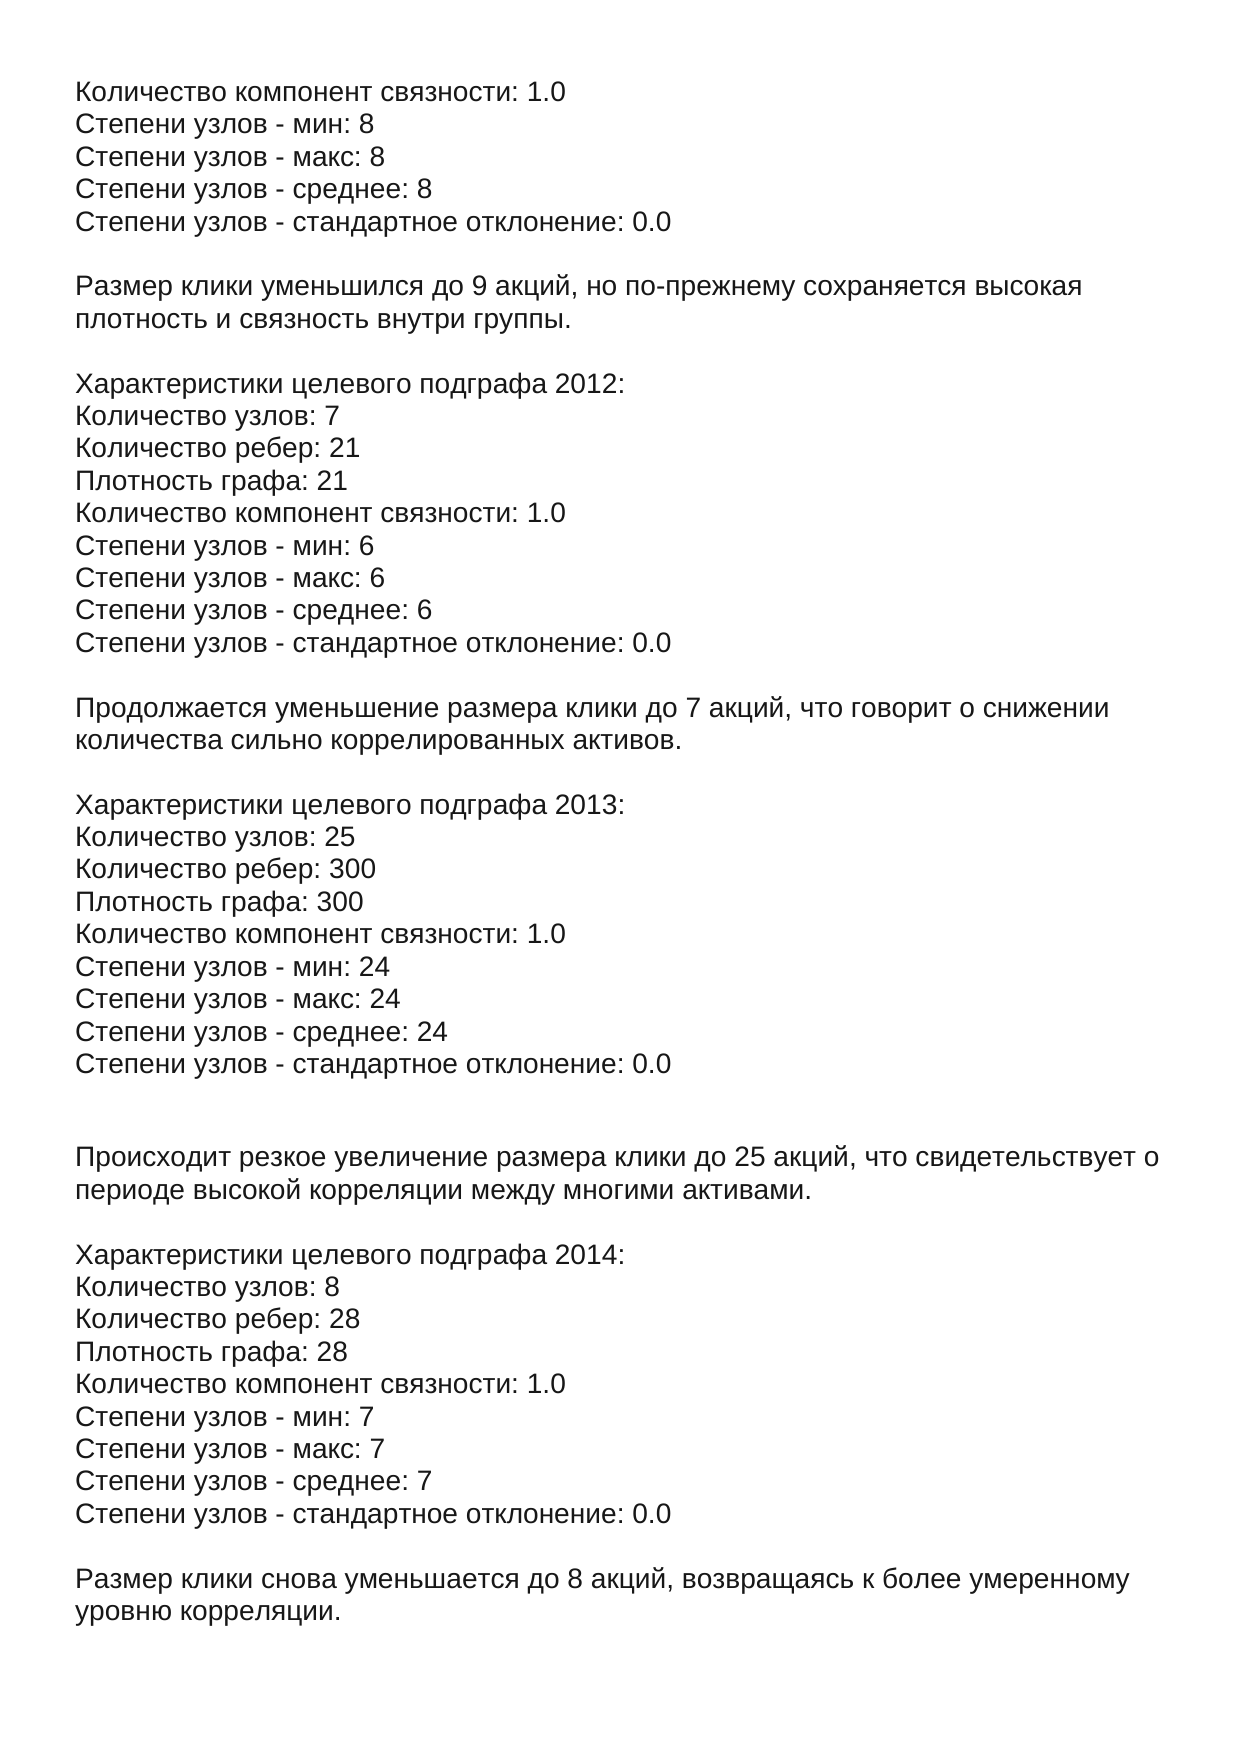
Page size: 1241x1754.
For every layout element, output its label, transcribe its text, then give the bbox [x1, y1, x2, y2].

text Размер клики уменьшился до 9 акций, но по-прежнему сохраняется высокая плотность и связность внутри группы. [75, 269, 1165, 334]
text Характеристики целевого подграфа 2013: Количество узлов: 25 Количество ребер: 300 Плотность графа: 300 Количество компонент связности: 1.0 Степени узлов - мин: 24 Степени узлов - макс: 24 Степени узлов - среднее: 24 Степени узлов - стандартное отклонение: 0.0 [75, 788, 1165, 1079]
text Характеристики целевого подграфа 2012: Количество узлов: 7 Количество ребер: 21 Плотность графа: 21 Количество компонент связности: 1.0 Степени узлов - мин: 6 Степени узлов - макс: 6 Степени узлов - среднее: 6 Степени узлов - стандартное отклонение: 0.0 [75, 367, 1165, 658]
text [75, 75, 1165, 237]
text Происходит резкое увеличение размера клики до 25 акций, что свидетельствует о периоде высокой корреляции между многими активами. [75, 1140, 1165, 1205]
text Размер клики снова уменьшается до 8 акций, возвращаясь к более умеренному уровню корреляции. [75, 1562, 1165, 1626]
text Характеристики целевого подграфа 2014: Количество узлов: 8 Количество ребер: 28 Плотность графа: 28 Количество компонент связности: 1.0 Степени узлов - мин: 7 Степени узлов - макс: 7 Степени узлов - среднее: 7 Степени узлов - стандартное отклонение: 0.0 [75, 1238, 1165, 1529]
text Продолжается уменьшение размера клики до 7 акций, что говорит о снижении количества сильно коррелированных активов. [75, 691, 1165, 755]
